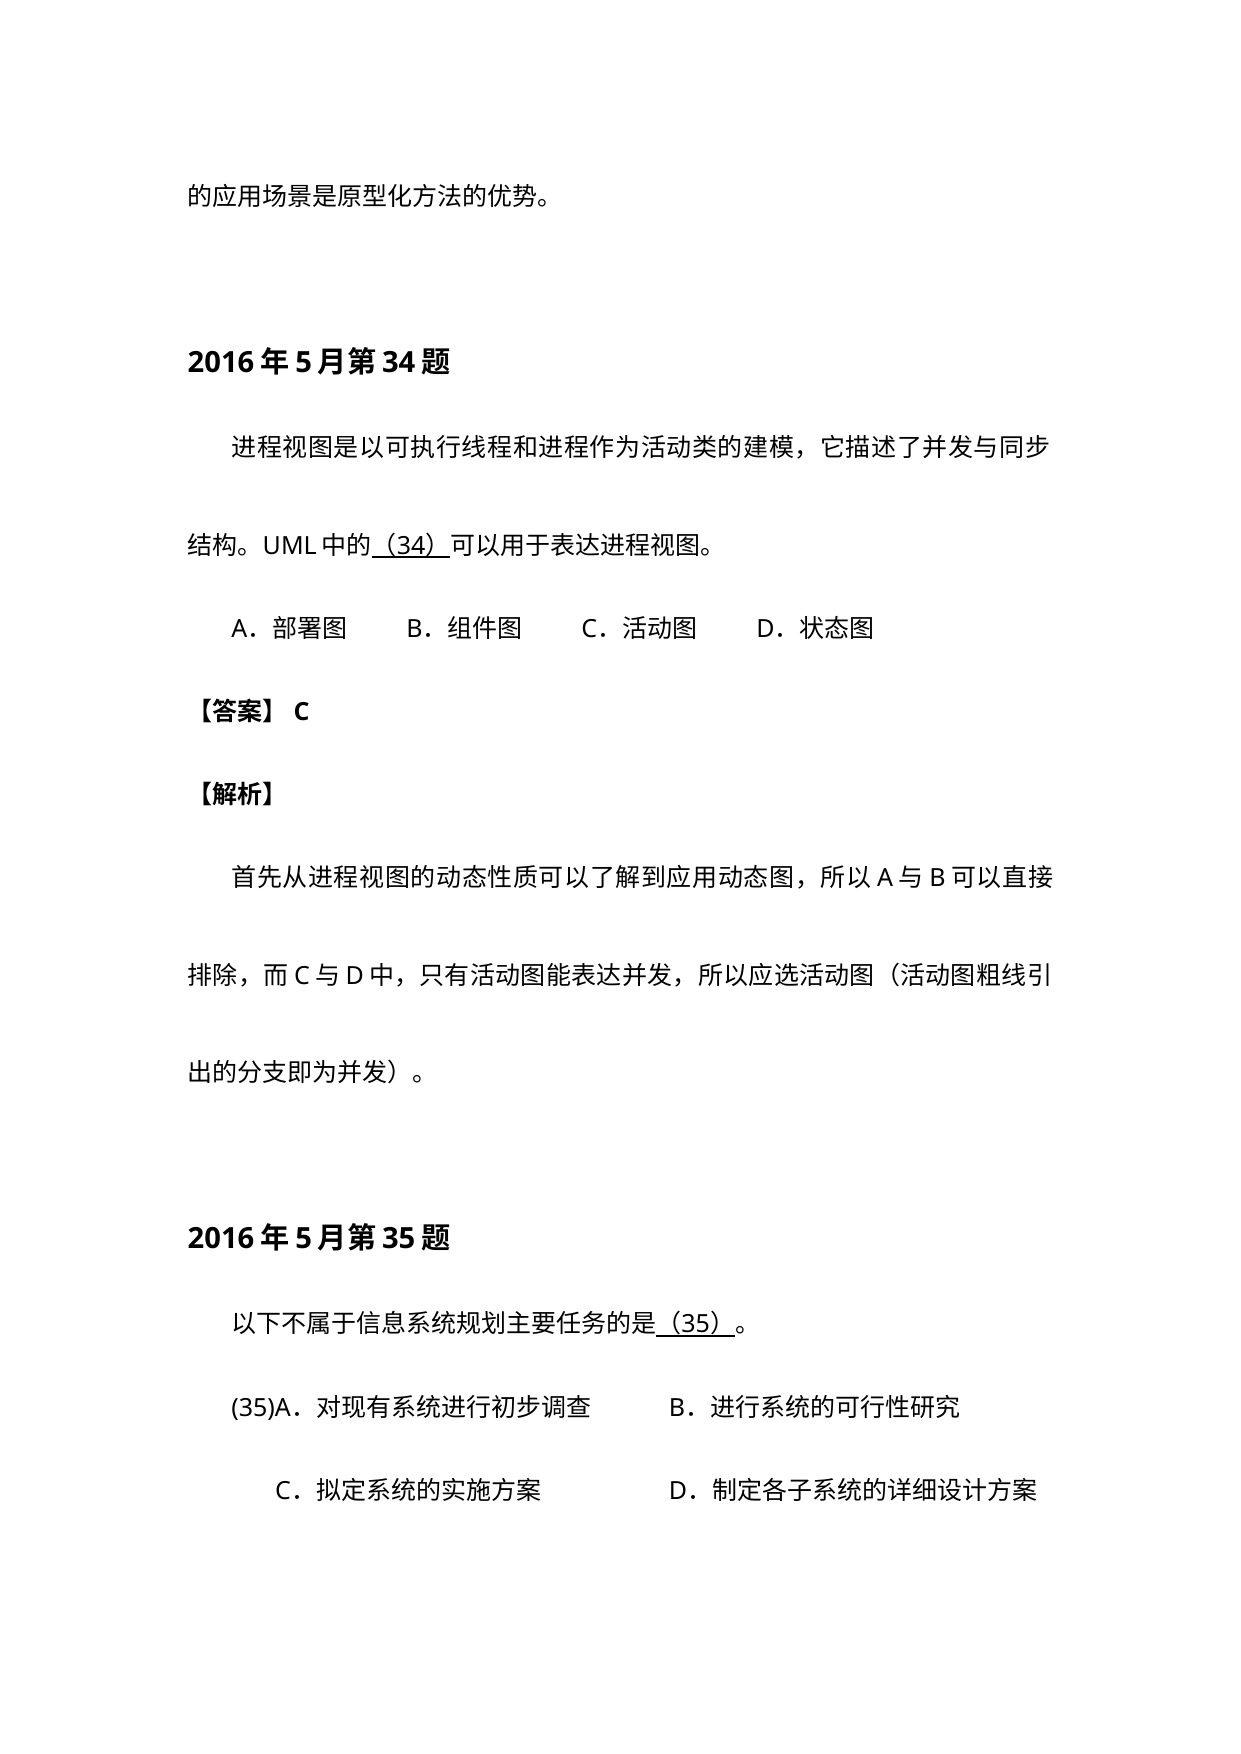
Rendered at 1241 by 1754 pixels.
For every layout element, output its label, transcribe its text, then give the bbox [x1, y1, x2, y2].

text 【解析】 [187, 760, 1053, 825]
text 2016年5月第34题 [187, 327, 1053, 392]
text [187, 162, 1053, 227]
text 以下不属于信息系统规划主要任务的是（35）。 [187, 1289, 1053, 1354]
text C．拟定系统的实施方案 D．制定各子系统的详细设计方案 [187, 1456, 1053, 1521]
text A．部署图 B．组件图 C．活动图 D．状态图 [187, 594, 1053, 659]
text 【答案】 C [187, 677, 1053, 742]
text 2016年5月第35题 [187, 1203, 1053, 1268]
text 首先从进程视图的动态性质可以了解到应用动态图，所以A与B可以直接排除，而C与D中，只有活动图能表达并发，所以应选活动图（活动图粗线引出的分支即为并发）。 [187, 843, 1053, 1103]
text 进程视图是以可执行线程和进程作为活动类的建模，它描述了并发与同步结构。UML中的（34）可以用于表达进程视图。 [187, 413, 1053, 576]
text (35)A．对现有系统进行初步调查 B．进行系统的可行性研究 [187, 1373, 1053, 1438]
